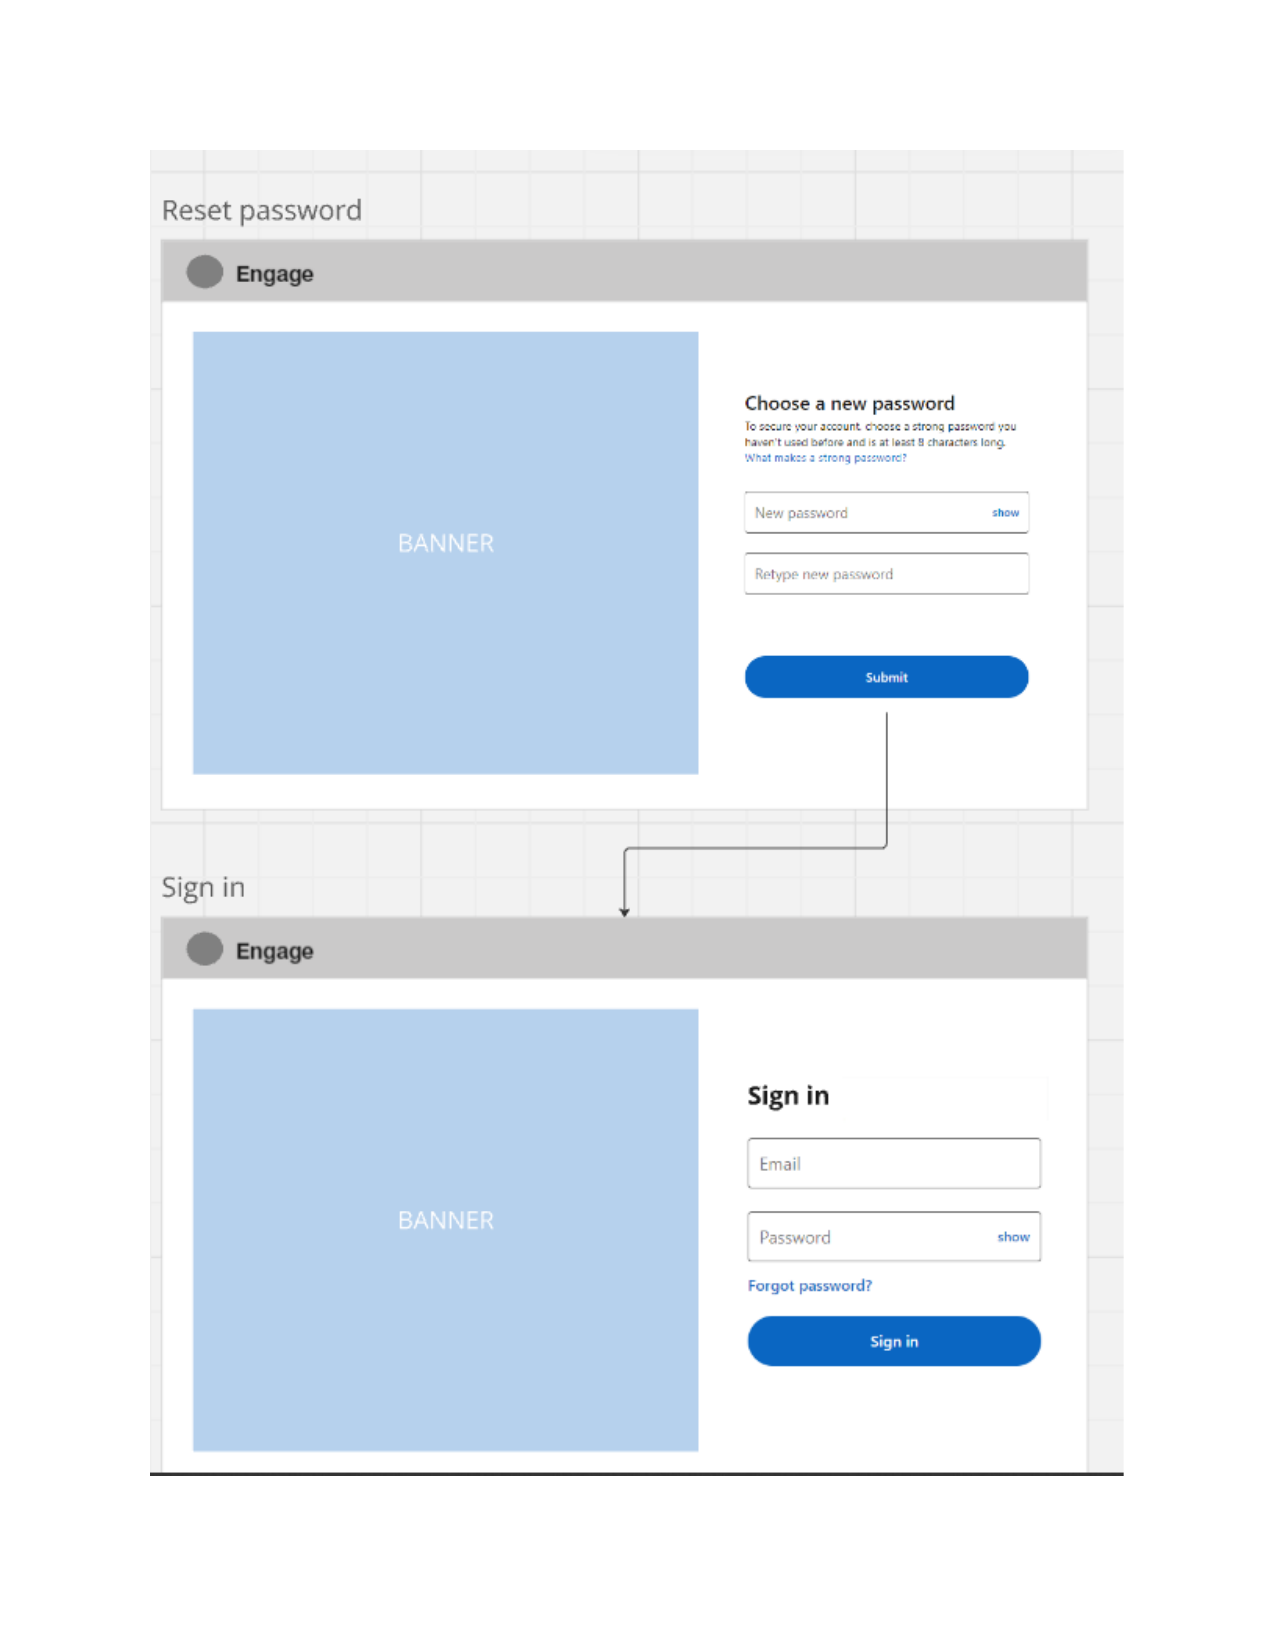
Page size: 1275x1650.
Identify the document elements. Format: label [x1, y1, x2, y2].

picture [150, 150, 1124, 1476]
